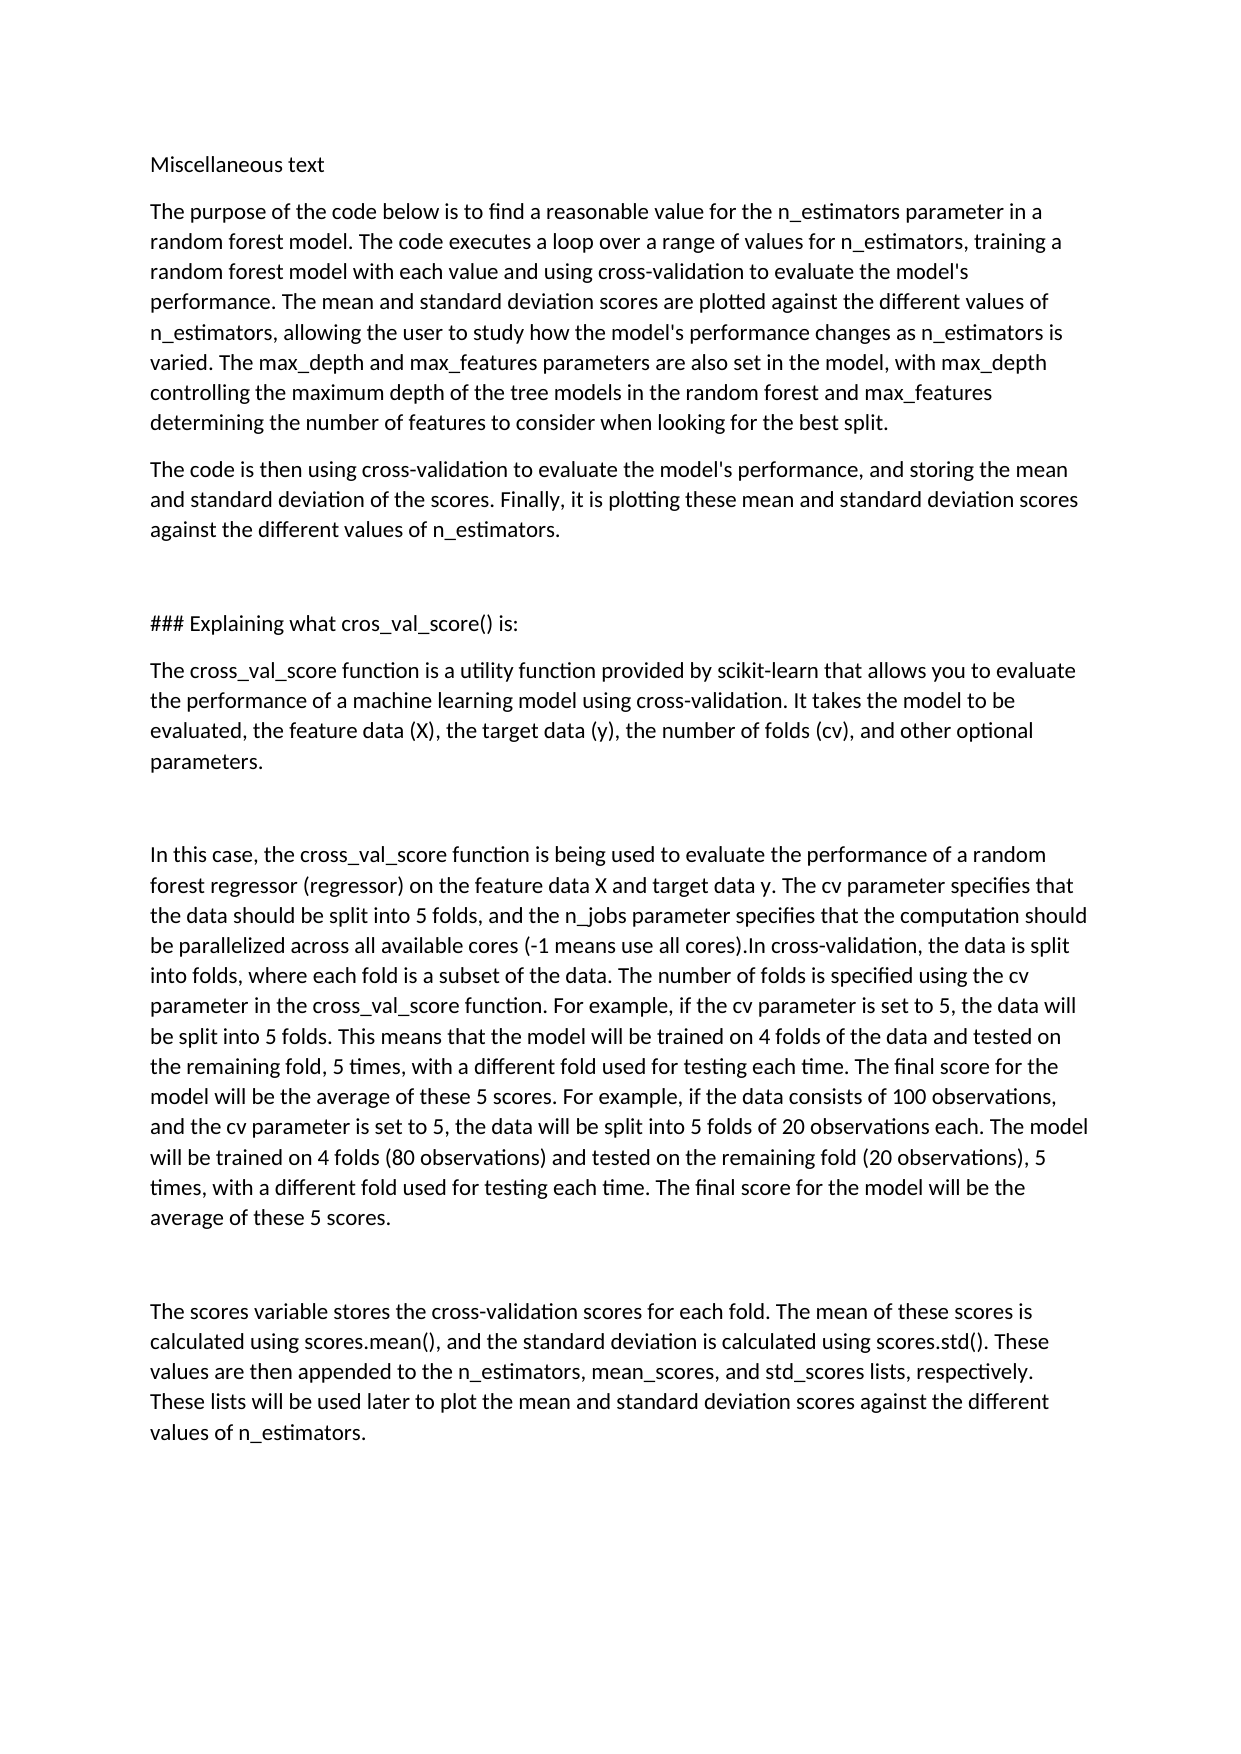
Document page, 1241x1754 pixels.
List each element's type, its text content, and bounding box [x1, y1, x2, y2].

text Miscellaneous text [150, 150, 1090, 178]
text The scores variable stores the cross-validation scores for each fold. The mean of these scores is calculated using scores.mean(), and the standard deviation is calculated using scores.std(). These values are then appended to the n_estimators, mean_scores, and std_scores lists, respectively. These lists will be used later to plot the mean and standard deviation scores against the different values of n_estimators. [150, 1297, 1090, 1446]
text The code is then using cross-validation to evaluate the model's performance, and storing the mean and standard deviation of the scores. Finally, it is plotting these mean and standard deviation scores against the different values of n_estimators. [150, 455, 1090, 544]
text ### Explaining what cros_val_score() is: [150, 609, 1090, 637]
text The purpose of the code below is to find a reasonable value for the n_estimators parameter in a random forest model. The code executes a loop over a range of values for n_estimators, training a random forest model with each value and using cross-validation to evaluate the model's performance. The mean and standard deviation scores are plotted against the different values of n_estimators, allowing the user to study how the model's performance changes as n_estimators is varied. The max_depth and max_features parameters are also set in the model, with max_depth controlling the maximum depth of the tree models in the random forest and max_features determining the number of features to consider when looking for the best split. [150, 197, 1090, 436]
text In this case, the cross_val_score function is being used to evaluate the performance of a random forest regressor (regressor) on the feature data X and target data y. The cv parameter specifies that the data should be split into 5 folds, and the n_jobs parameter specifies that the computation should be parallelized across all available cores (-1 means use all cores).In cross-validation, the data is split into folds, where each fold is a subset of the data. The number of folds is specified using the cv parameter in the cross_val_score function. For example, if the cv parameter is set to 5, the data will be split into 5 folds. This means that the model will be trained on 4 folds of the data and tested on the remaining fold, 5 times, with a different fold used for testing each time. The final score for the model will be the average of these 5 scores. For example, if the data consists of 100 observations, and the cv parameter is set to 5, the data will be split into 5 folds of 20 observations each. The model will be trained on 4 folds (80 observations) and tested on the remaining fold (20 observations), 5 times, with a different fold used for testing each time. The final score for the model will be the average of these 5 scores. [150, 841, 1090, 1231]
text The cross_val_score function is a utility function provided by scikit-learn that allows you to evaluate the performance of a machine learning model using cross-validation. It takes the model to be evaluated, the feature data (X), the target data (y), the number of folds (cv), and other optional parameters. [150, 656, 1090, 775]
